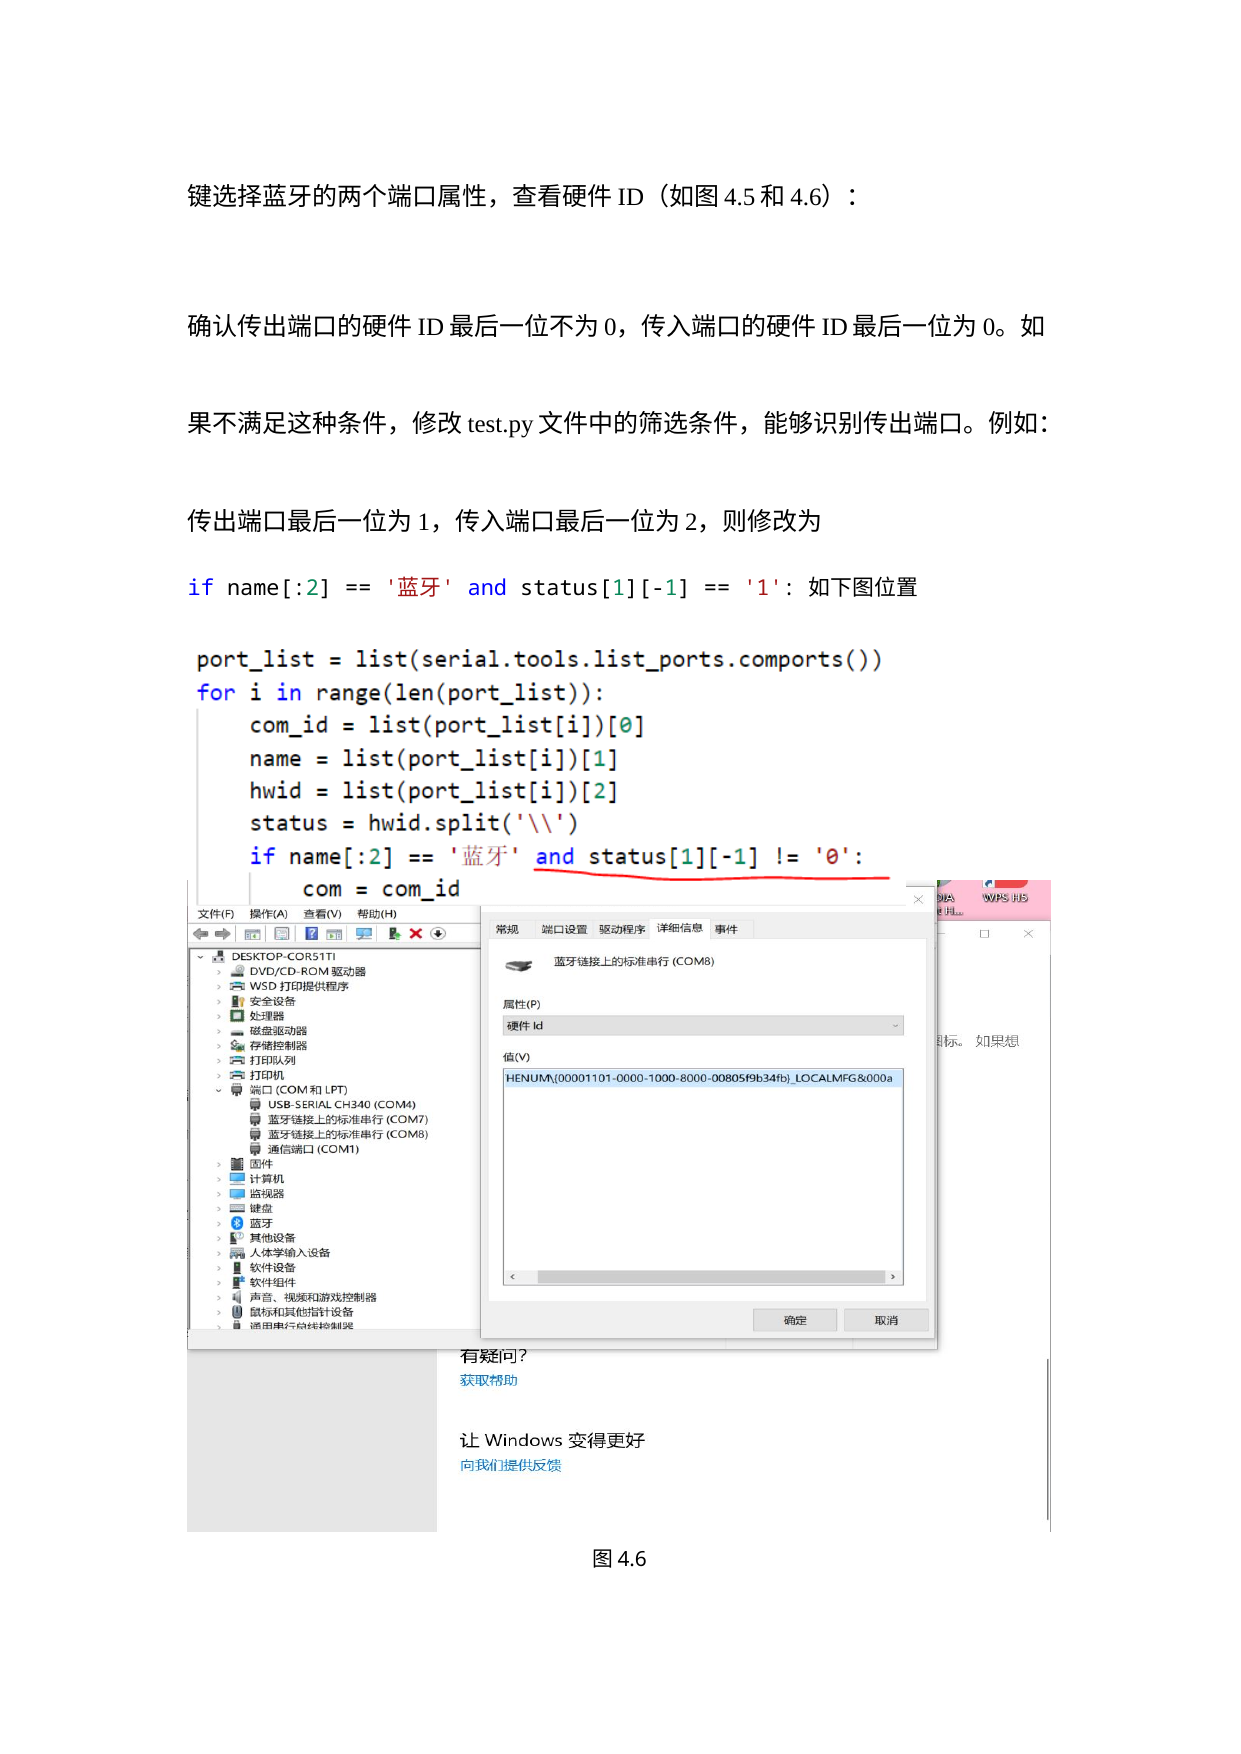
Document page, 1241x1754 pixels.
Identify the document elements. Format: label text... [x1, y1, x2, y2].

text 确认传出端口的硬件ID最后一位不为0，传入端口的硬件ID最后一位为0。如果不满足这种条件，修改test.py文件中的筛选条件，能够识别传出端口。例如：传出端口最后一位为1，传入端口最后一位为2，则修改为 [187, 292, 1053, 552]
text 3. 查看蓝牙端口硬件ID：右键点击开始菜单，选择设备管理器，点击端口，右键选择蓝牙的两个端口属性，查看硬件ID（如图4.5和4.6）： [187, 162, 1053, 227]
text if name[:2] == '蓝牙' and status[1][-1] == '1': 如下图位置 [187, 570, 1053, 603]
picture [187, 649, 1051, 1532]
